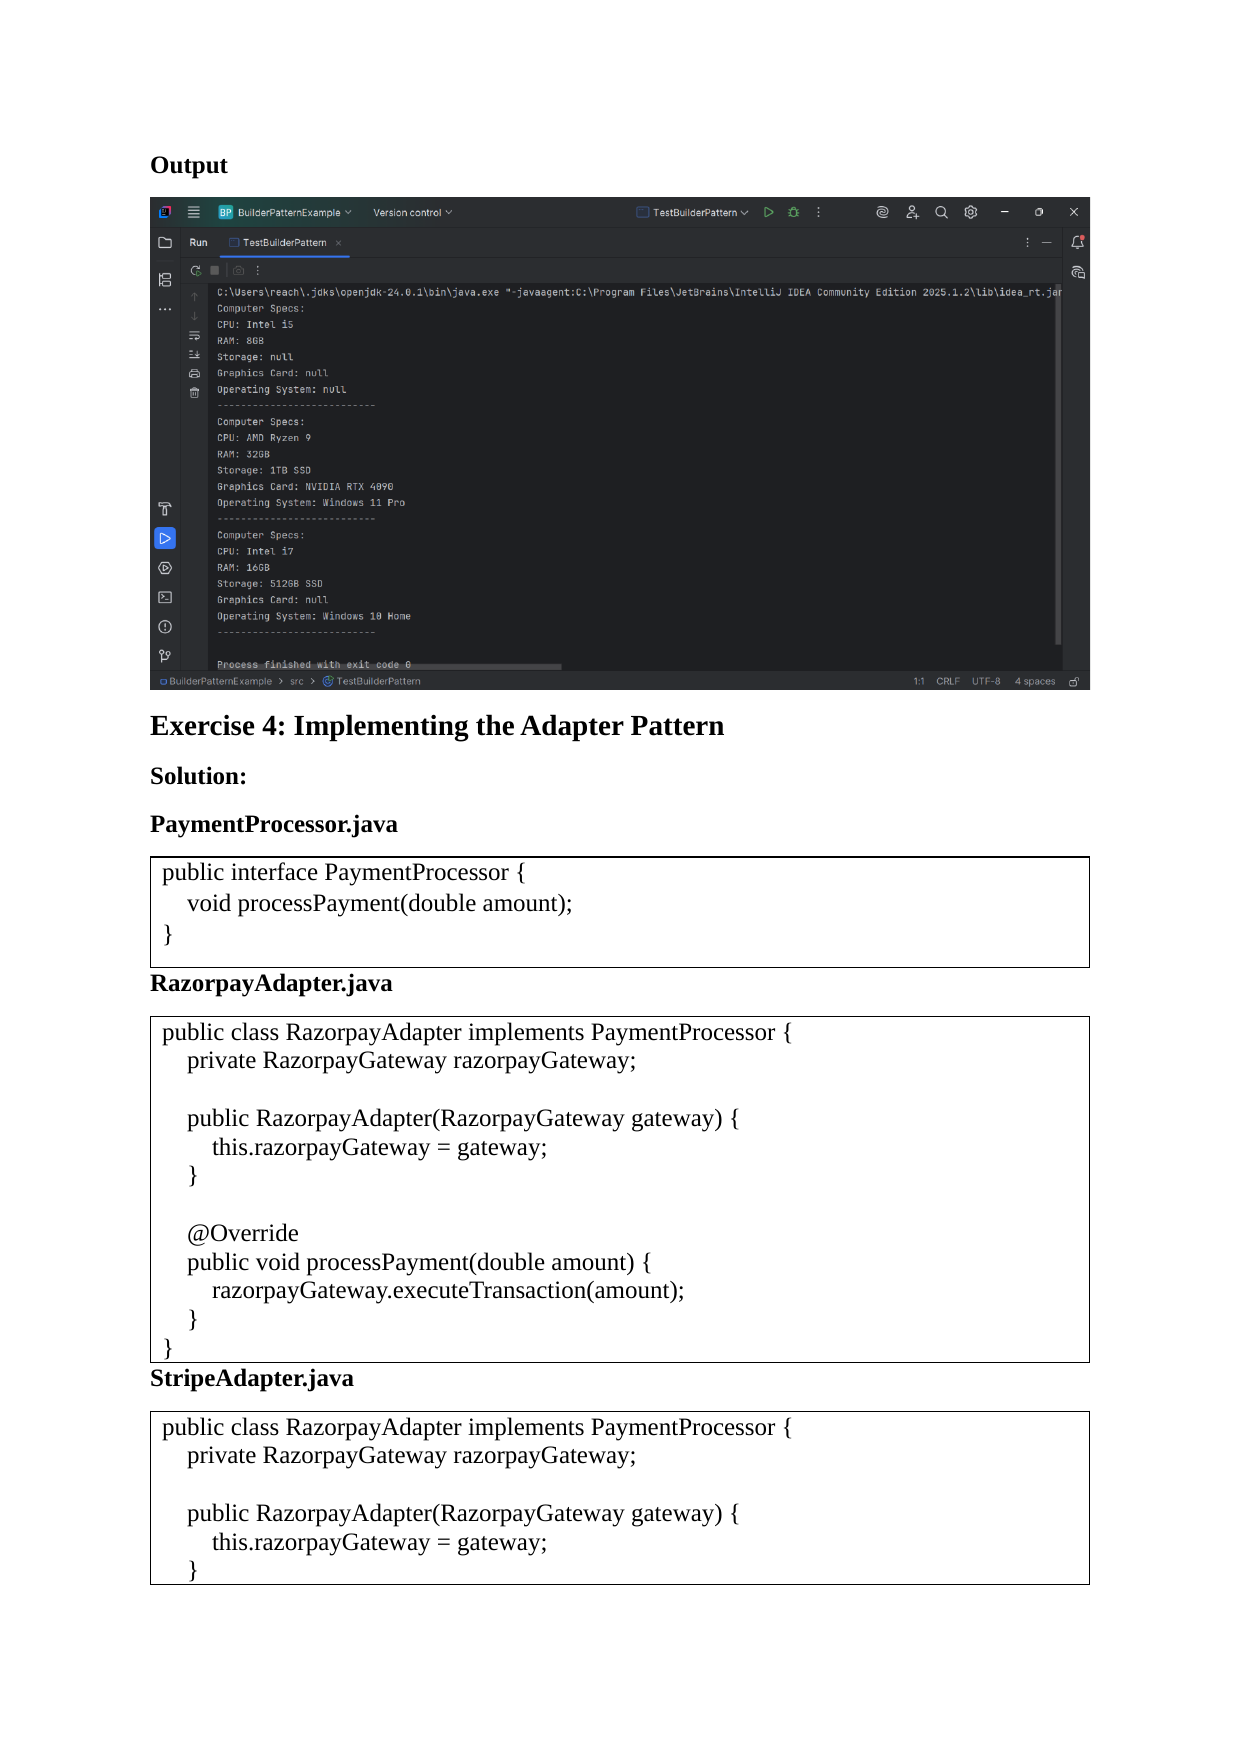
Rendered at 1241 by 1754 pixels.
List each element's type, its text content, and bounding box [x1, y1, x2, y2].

picture [150, 197, 1091, 690]
text PaymentProcessor.java [150, 809, 1090, 837]
text StripeAdapter.java [150, 1363, 1090, 1392]
text Solution: [150, 761, 1090, 790]
text RazorpayAdapter.java [150, 968, 1090, 997]
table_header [151, 1412, 1089, 1584]
text Output [150, 150, 1090, 179]
text Exercise 4: Implementing the Adapter Pattern [150, 708, 1090, 742]
table_header public interface PaymentProcessor { void processPayment(double amount); } [151, 858, 1089, 967]
